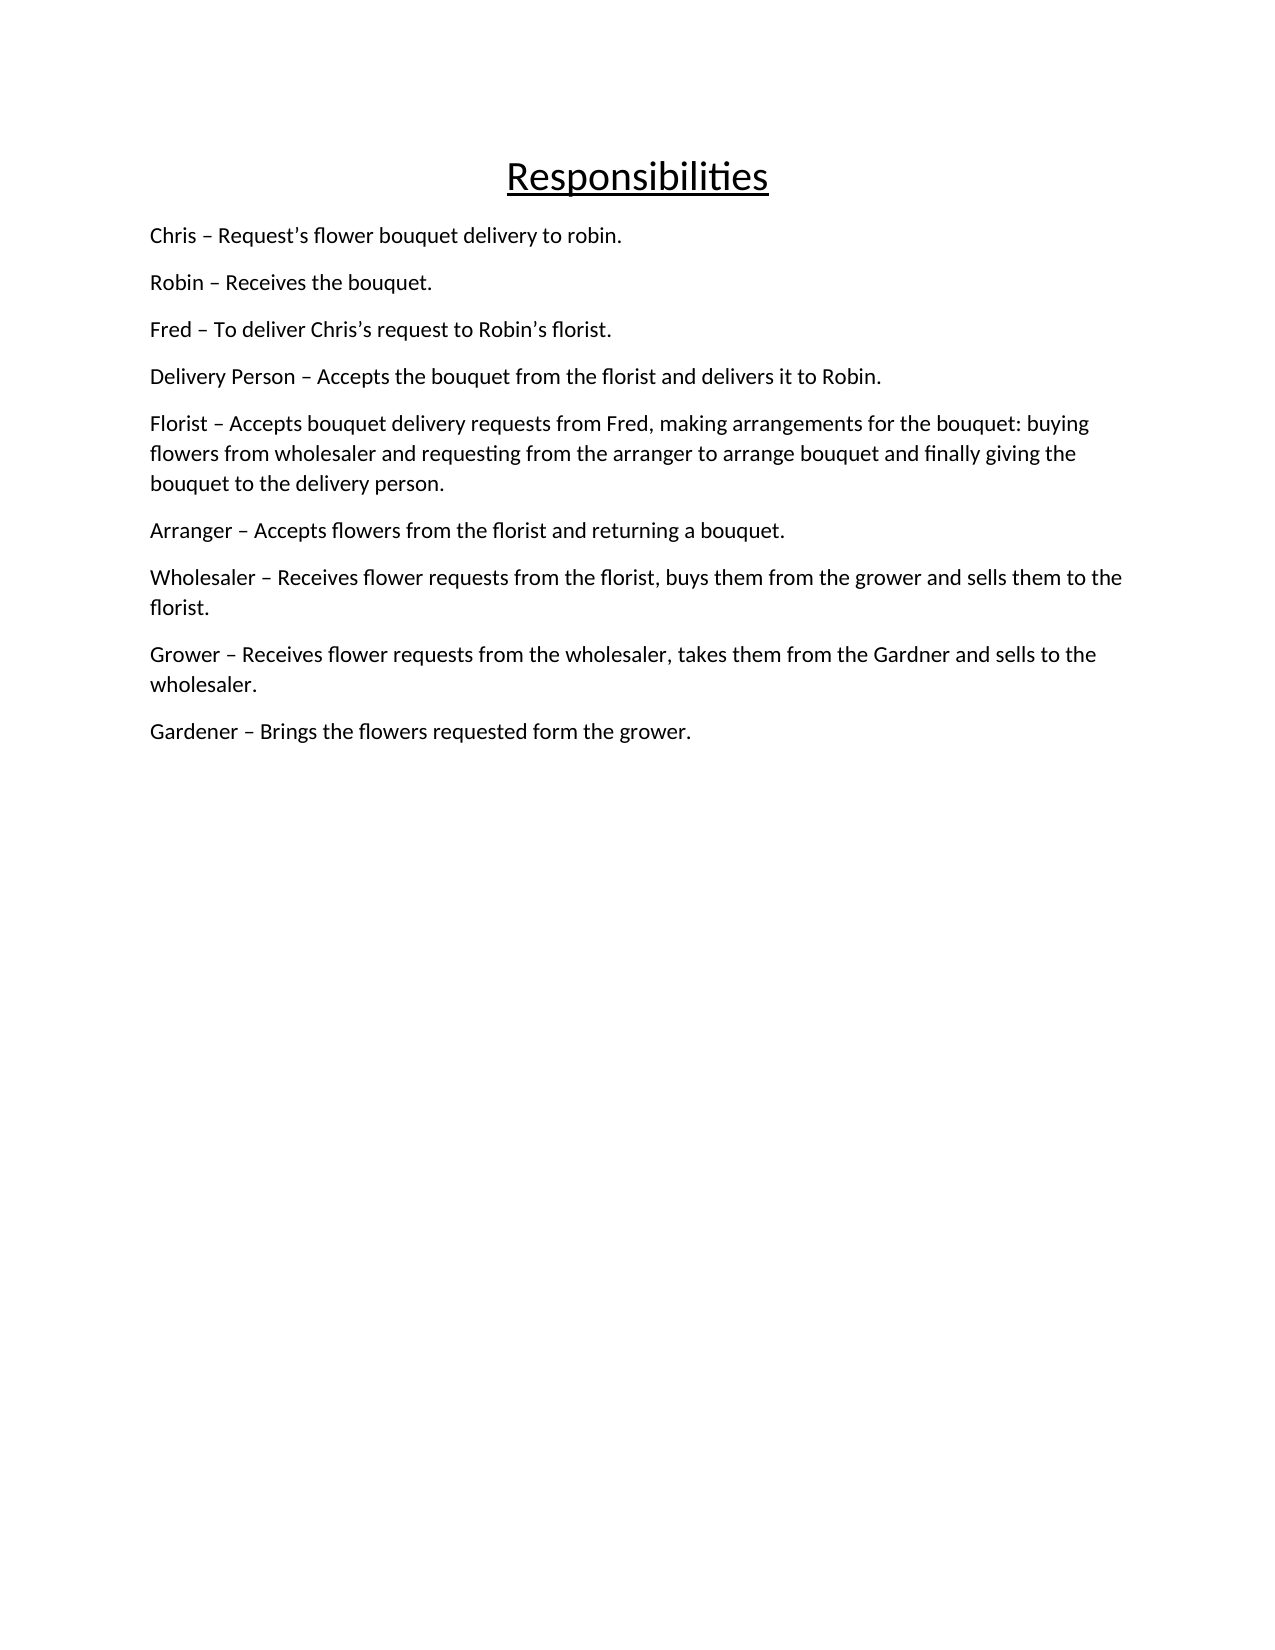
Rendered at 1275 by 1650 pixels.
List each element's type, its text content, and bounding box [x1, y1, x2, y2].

text Grower – Receives flower requests from the wholesaler, takes them from the Gardner and sells to the wholesaler. [150, 640, 1125, 698]
text Wholesaler – Receives flower requests from the florist, buys them from the grower and sells them to the florist. [150, 563, 1125, 621]
text Fred – To deliver Chris’s request to Robin’s florist. [150, 315, 1125, 343]
text Responsibilities [150, 150, 1125, 201]
text Chris – Request’s flower bouquet delivery to robin. [150, 222, 1125, 249]
text Arranger – Accepts flowers from the florist and returning a bouquet. [150, 516, 1125, 544]
text Delivery Person – Accepts the bouquet from the florist and delivers it to Robin. [150, 362, 1125, 390]
text Florist – Accepts bouquet delivery requests from Fred, making arrangements for the bouquet: buying flowers from wholesaler and requesting from the arranger to arrange bouquet and finally giving the bouquet to the delivery person. [150, 409, 1125, 497]
text Robin – Receives the bouquet. [150, 268, 1125, 296]
text Gardener – Brings the flowers requested form the grower. [150, 717, 1125, 745]
